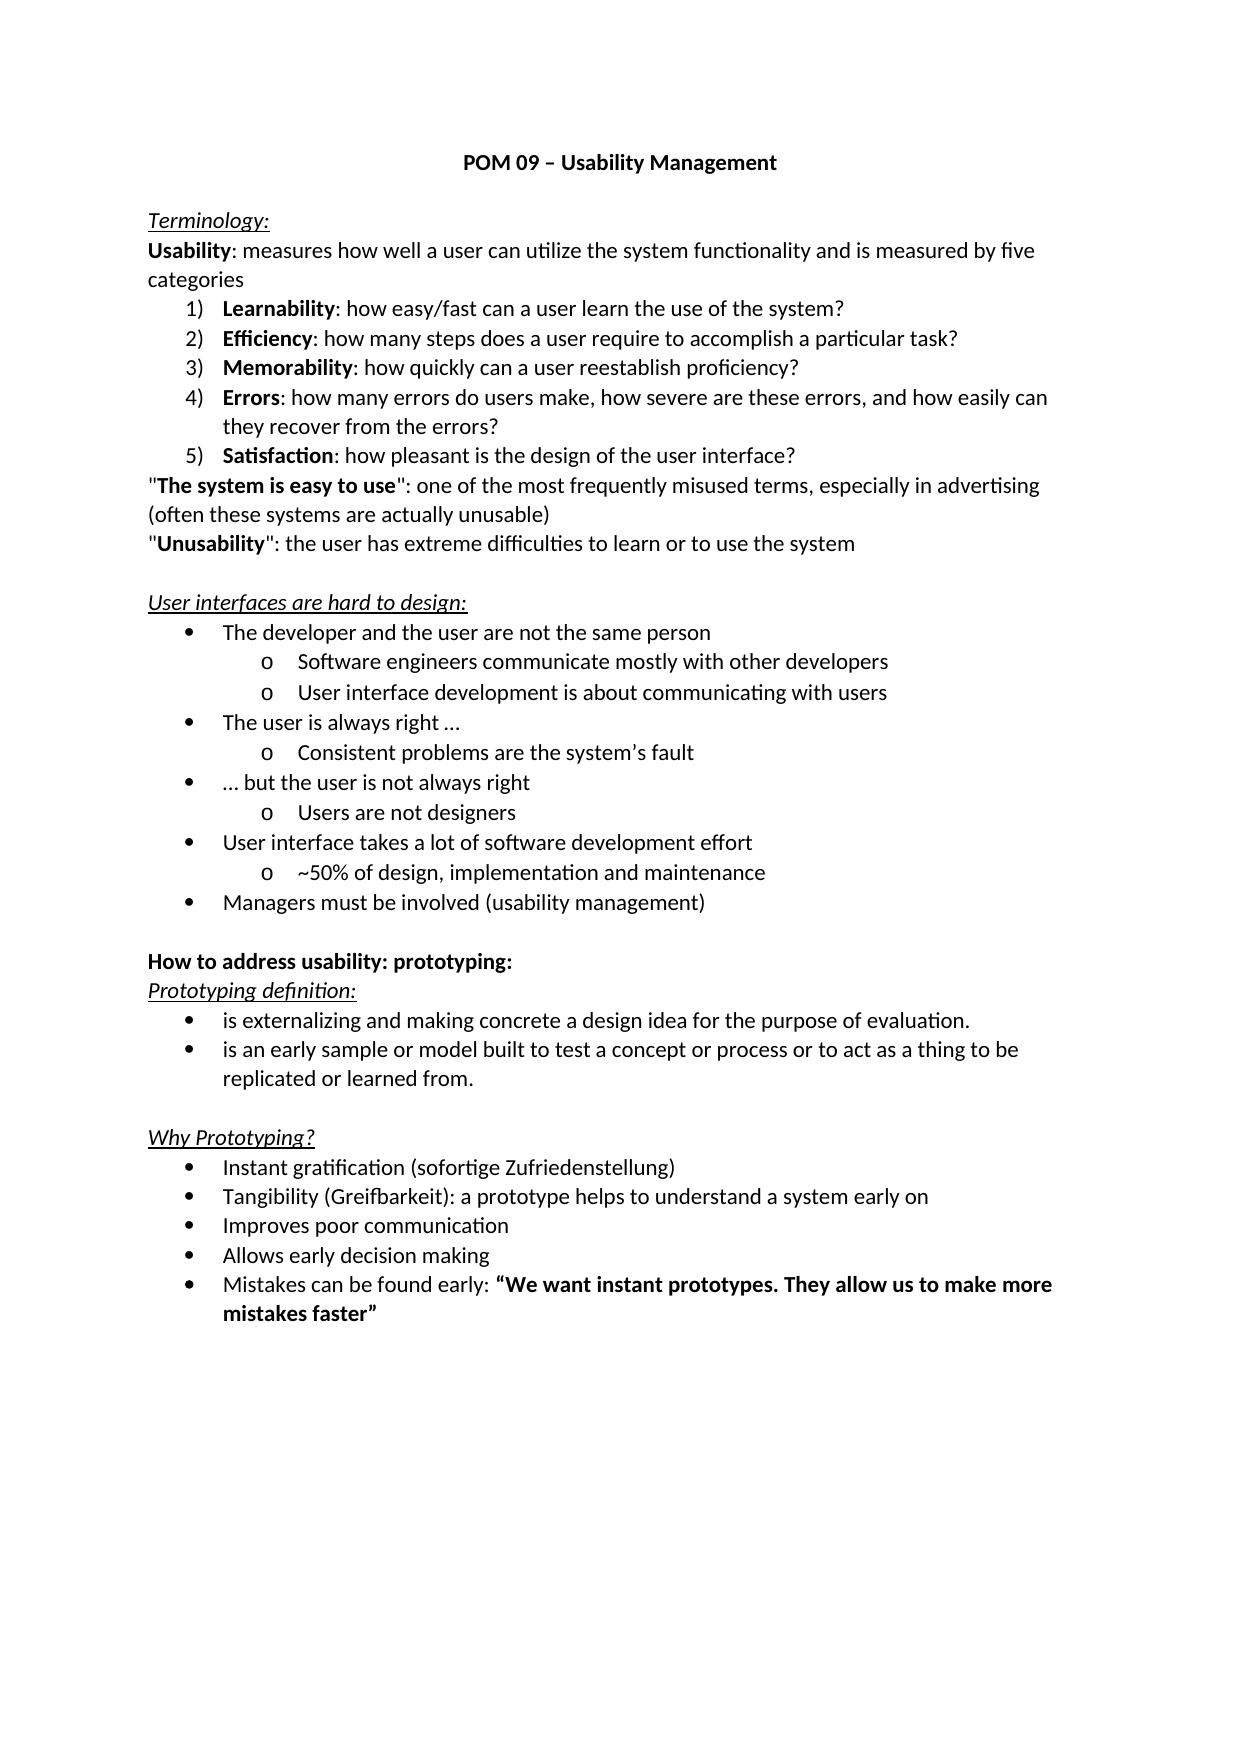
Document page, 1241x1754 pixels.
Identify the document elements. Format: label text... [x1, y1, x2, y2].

list User interface development is about communicating with users [260, 678, 1093, 707]
list ~50% of design, implementation and maintenance [260, 858, 1093, 887]
text Terminology: [148, 206, 1093, 234]
list Satisfaction: how pleasant is the design of the user interface? [185, 441, 1093, 469]
list The user is always right … [185, 708, 1093, 736]
list Allows early decision making [185, 1241, 1093, 1269]
text Why Prototyping? [148, 1123, 1093, 1151]
list Software engineers communicate mostly with other developers [260, 647, 1093, 676]
list Tangibility (Greifbarkeit): a prototype helps to understand a system early on [185, 1182, 1093, 1210]
list is an early sample or model built to test a concept or process or to act as a thing to be replicated or learned from. [185, 1035, 1093, 1092]
list Learnability: how easy/fast can a user learn the use of the system? [185, 294, 1093, 322]
text "Unusability": the user has extreme difficulties to learn or to use the system [148, 529, 1093, 557]
list The developer and the user are not the same person [185, 618, 1093, 646]
text Usability: measures how well a user can utilize the system functionality and is measured by five categories [148, 236, 1093, 293]
text POM 09 – Usability Management [148, 148, 1093, 176]
list User interface takes a lot of software development effort [185, 828, 1093, 856]
text How to address usability: prototyping: [148, 947, 1093, 975]
list Users are not designers [260, 798, 1093, 827]
list Errors: how many errors do users make, how severe are these errors, and how easily can they recover from the errors? [185, 383, 1093, 440]
list is externalizing and making concrete a design idea for the purpose of evaluation. [185, 1006, 1093, 1034]
text Prototyping definition: [148, 976, 1093, 1004]
text User interfaces are hard to design: [148, 588, 1093, 616]
list Consistent problems are the system’s fault [260, 738, 1093, 767]
list Mistakes can be found early: “We want instant prototypes. They allow us to make more mistakes faster” [185, 1270, 1093, 1327]
list Efficiency: how many steps does a user require to accomplish a particular task? [185, 324, 1093, 352]
list Improves poor communication [185, 1211, 1093, 1239]
list Managers must be involved (usability management) [185, 888, 1093, 916]
text "The system is easy to use": one of the most frequently misused terms, especially in advertising (often these systems are actually unusable) [148, 471, 1093, 528]
list Instant gratification (sofortige Zufriedenstellung) [185, 1153, 1093, 1181]
list … but the user is not always right [185, 768, 1093, 796]
list Memorability: how quickly can a user reestablish proficiency? [185, 353, 1093, 381]
